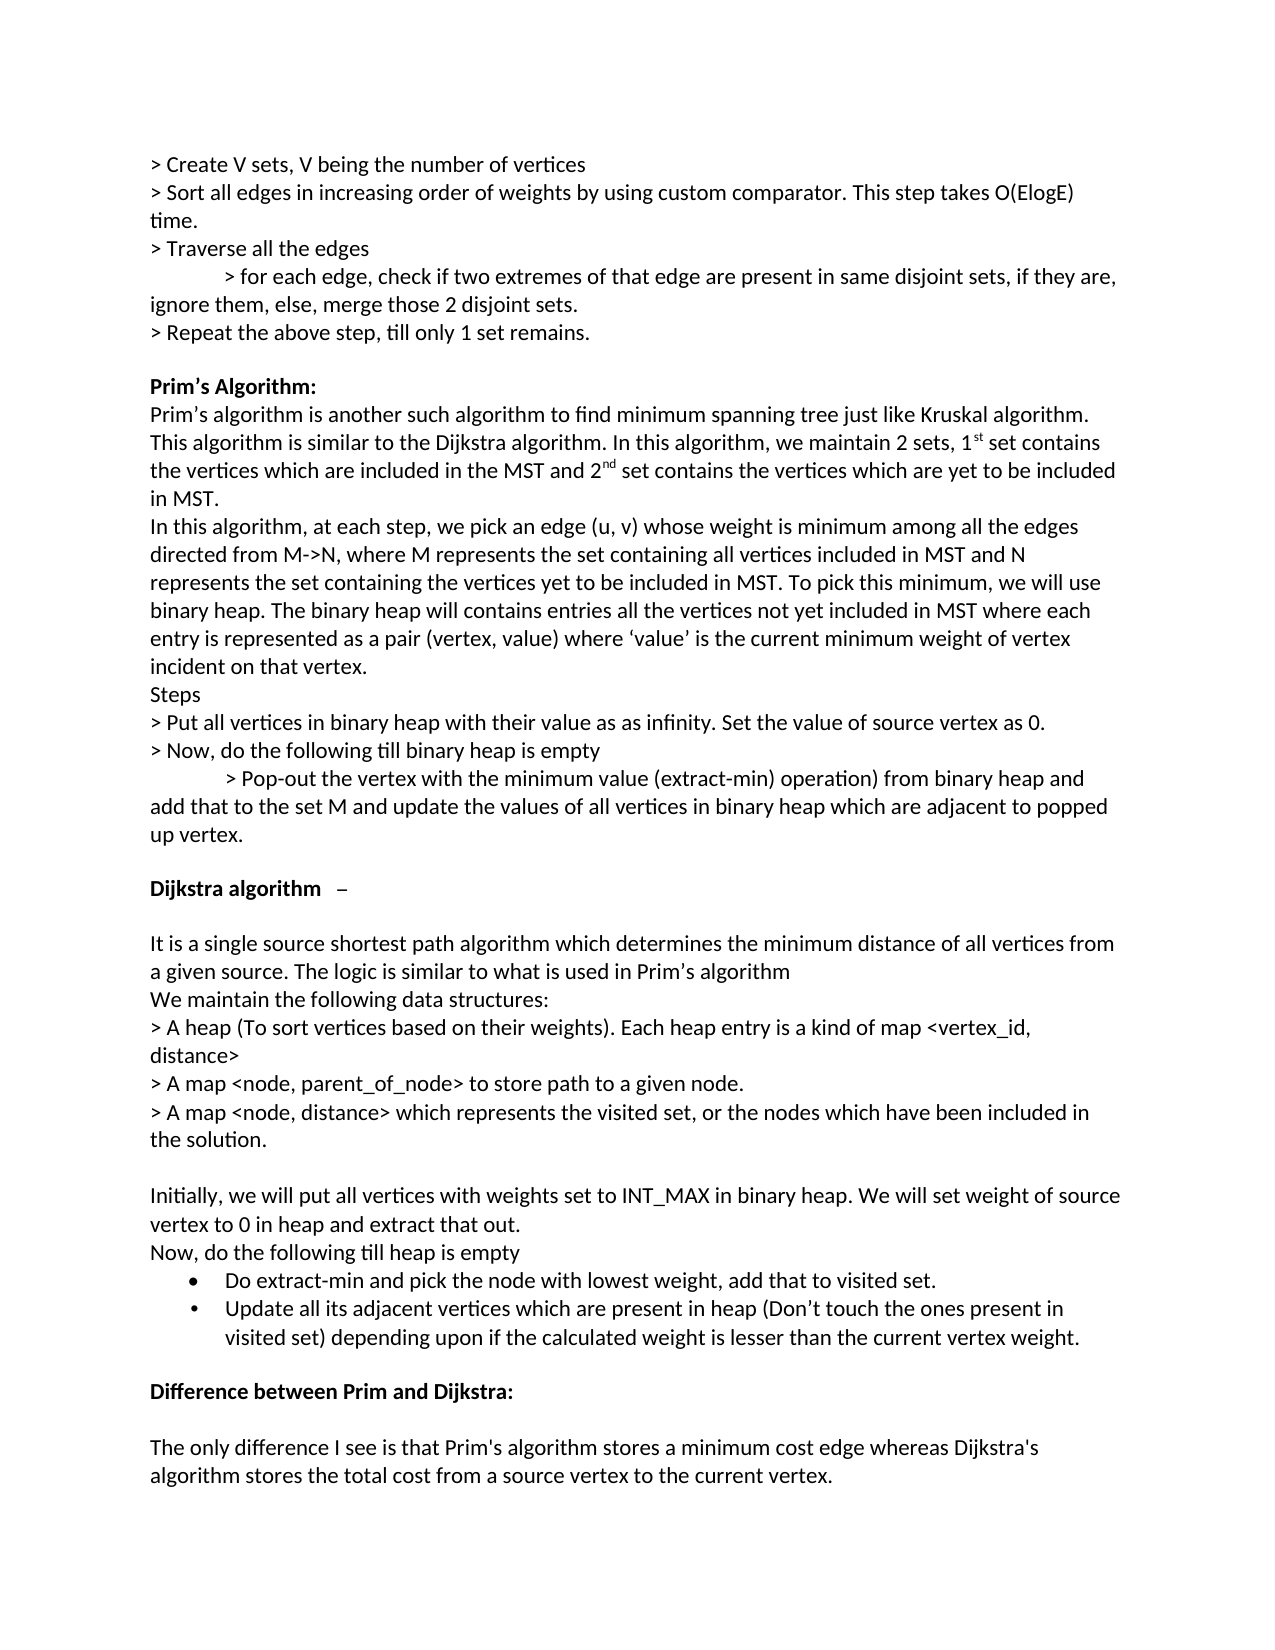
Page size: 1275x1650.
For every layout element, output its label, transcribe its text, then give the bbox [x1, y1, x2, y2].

text Difference between Prim and Dijkstra: [150, 1377, 1125, 1405]
text Steps [150, 680, 1125, 708]
text Initially, we will put all vertices with weights set to INT_MAX in binary heap. We will set weight of source vertex to 0 in heap and extract that out. [150, 1182, 1125, 1238]
list Do extract-min and pick the node with lowest weight, add that to visited set. [187, 1266, 1125, 1294]
text > A heap (To sort vertices based on their weights). Each heap entry is a kind of map <vertex_id, distance> [150, 1013, 1125, 1069]
text > Sort all edges in increasing order of weights by using custom comparator. This step takes O(ElogE) time. [150, 178, 1125, 234]
text > Repeat the above step, till only 1 set remains. [150, 318, 1125, 346]
text Now, do the following till heap is empty [150, 1238, 1125, 1266]
text Prim’s algorithm is another such algorithm to find minimum spanning tree just like Kruskal algorithm. This algorithm is similar to the Dijkstra algorithm. In this algorithm, we maintain 2 sets, 1st set contains the vertices which are included in the MST and 2nd set contains the vertices which are yet to be included in MST. [150, 400, 1125, 512]
text > Now, do the following till binary heap is empty [150, 736, 1125, 764]
text Prim’s Algorithm: [150, 372, 1125, 400]
text > for each edge, check if two extremes of that edge are present in same disjoint sets, if they are, ignore them, else, merge those 2 disjoint sets. [150, 262, 1125, 318]
text The only difference I see is that Prim's algorithm stores a minimum cost edge whereas Dijkstra's algorithm stores the total cost from a source vertex to the current vertex. [150, 1433, 1125, 1489]
text > Create V sets, V being the number of vertices [150, 150, 1125, 178]
text Dijkstra algorithm – [150, 874, 1125, 903]
text > Pop-out the vertex with the minimum value (extract-min) operation) from binary heap and add that to the set M and update the values of all vertices in binary heap which are adjacent to popped up vertex. [150, 764, 1125, 848]
text In this algorithm, at each step, we pick an edge (u, v) whose weight is minimum among all the edges directed from M->N, where M represents the set containing all vertices included in MST and N represents the set containing the vertices yet to be included in MST. To pick this minimum, we will use binary heap. The binary heap will contains entries all the vertices not yet included in MST where each entry is represented as a pair (vertex, value) where ‘value’ is the current minimum weight of vertex incident on that vertex. [150, 512, 1125, 680]
text > Traverse all the edges [150, 234, 1125, 262]
text It is a single source shortest path algorithm which determines the minimum distance of all vertices from a given source. The logic is similar to what is used in Prim’s algorithm [150, 929, 1125, 986]
list Update all its adjacent vertices which are present in heap (Don’t touch the ones present in visited set) depending upon if the calculated weight is lesser than the current vertex weight. [187, 1294, 1125, 1351]
text > A map <node, distance> which represents the visited set, or the nodes which have been included in the solution. [150, 1098, 1125, 1154]
text > A map <node, parent_of_node> to store path to a given node. [150, 1069, 1125, 1098]
text We maintain the following data structures: [150, 986, 1125, 1013]
text > Put all vertices in binary heap with their value as as infinity. Set the value of source vertex as 0. [150, 708, 1125, 736]
